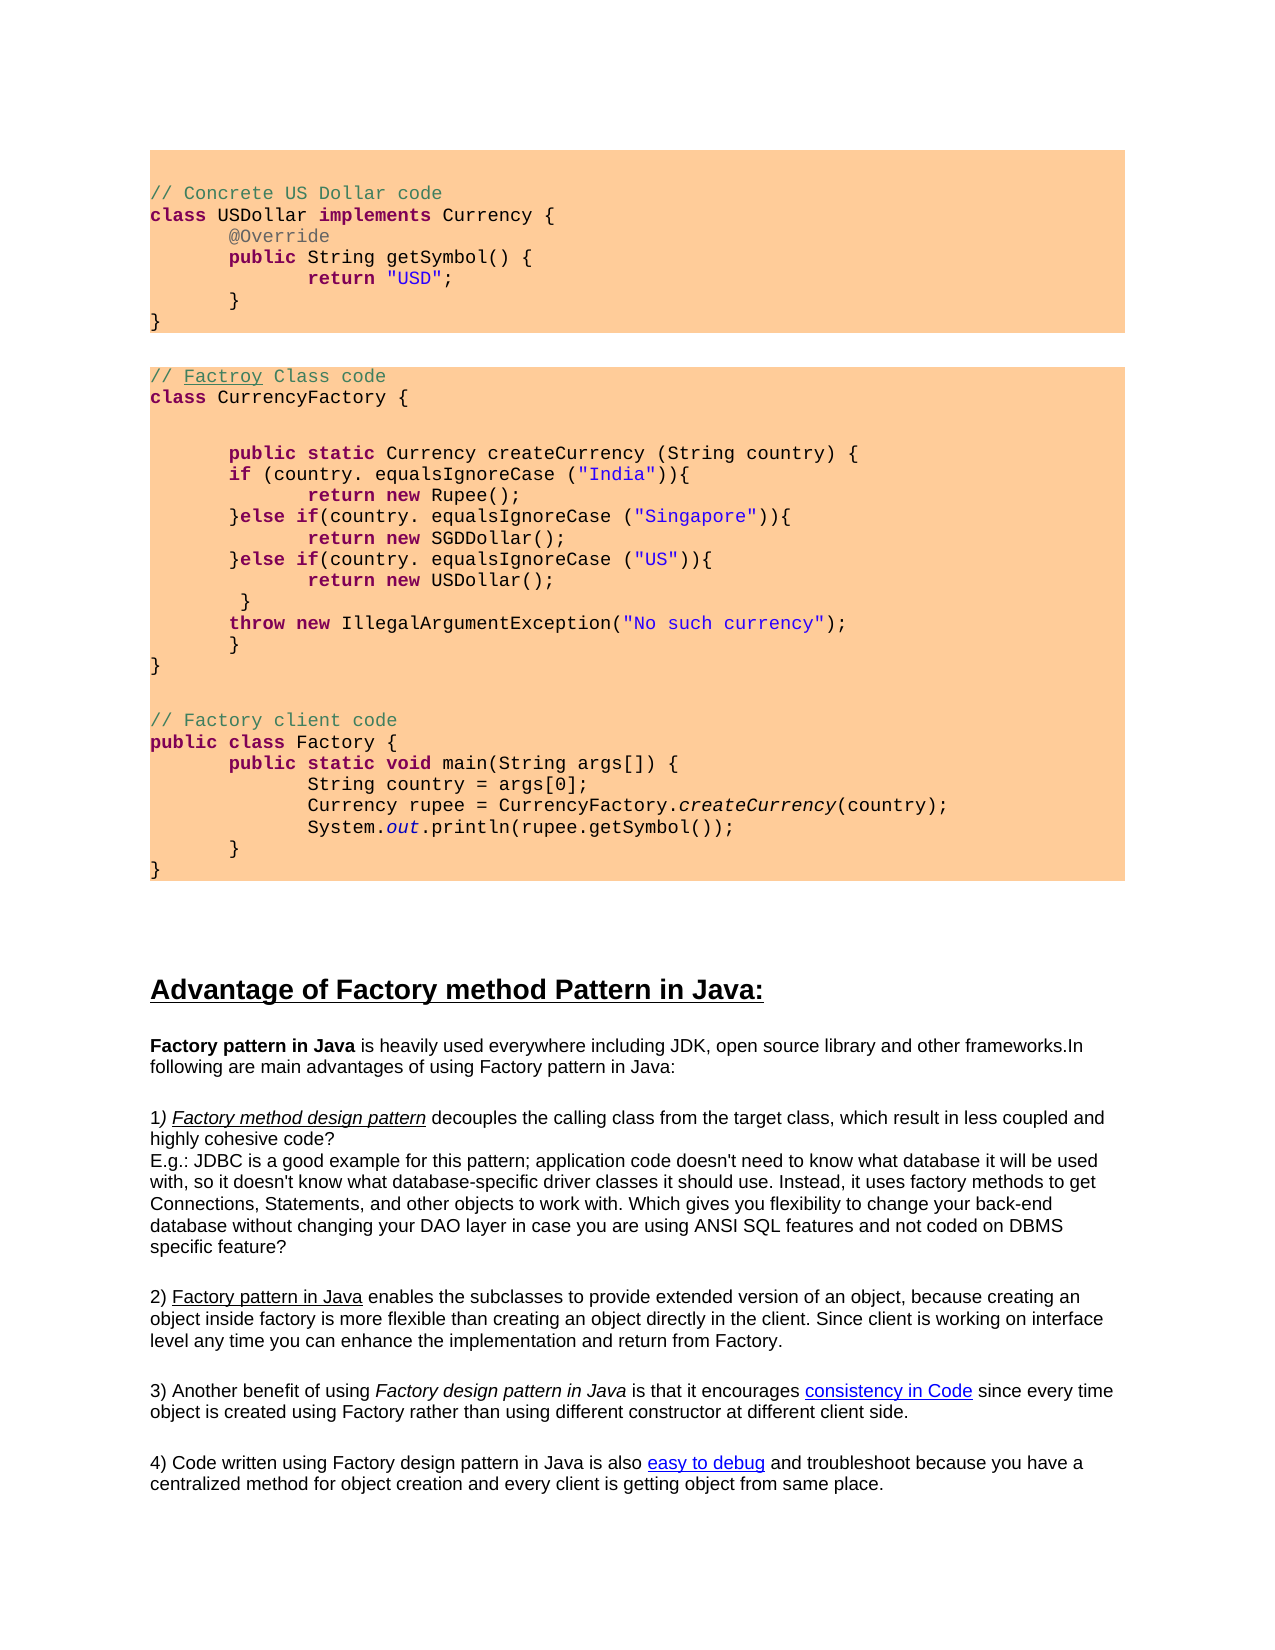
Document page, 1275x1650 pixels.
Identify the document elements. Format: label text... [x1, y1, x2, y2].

text return "USD"; [150, 269, 1125, 290]
text return new Rupee(); [150, 486, 1125, 507]
text } [150, 860, 1125, 881]
text 2) Factory pattern in Java enables the subclasses to provide extended version of an object, because creating an object inside factory is more flexible than creating an object directly in the client. Since client is working on interface level any time you can enhance the implementation and return from Factory. [150, 1286, 1125, 1351]
text } [150, 839, 1125, 860]
text throw new IllegalArgumentException("No such currency"); [150, 613, 1125, 635]
text System.out.println(rupee.getSymbol()); [150, 817, 1125, 839]
text return new SGDDollar(); [150, 528, 1125, 550]
text return new USDollar(); [150, 571, 1125, 592]
text if (country. equalsIgnoreCase ("India")){ [150, 465, 1125, 486]
text } [150, 592, 1125, 613]
text class USDollar implements Currency { [150, 205, 1125, 227]
text } [150, 312, 1125, 333]
text }else if(country. equalsIgnoreCase ("Singapore")){ [150, 507, 1125, 528]
text @Override [150, 227, 1125, 248]
text // Concrete US Dollar code [150, 184, 1125, 205]
text } [150, 656, 1125, 677]
text public static void main(String args[]) { [150, 754, 1125, 775]
text public static Currency createCurrency (String country) { [150, 443, 1125, 465]
text 3) Another benefit of using Factory design pattern in Java is that it encourages consistency in Code since every time object is created using Factory rather than using different constructor at different client side. [150, 1380, 1125, 1423]
text }else if(country. equalsIgnoreCase ("US")){ [150, 550, 1125, 571]
text class CurrencyFactory { [150, 388, 1125, 409]
text public String getSymbol() { [150, 248, 1125, 269]
text 1) Factory method design pattern decouples the calling class from the target class, which result in less coupled and highly cohesive code? [150, 1107, 1125, 1150]
text } [150, 290, 1125, 312]
text 4) Code written using Factory design pattern in Java is also easy to debug and troubleshoot because you have a centralized method for object creation and every client is getting object from same place. [150, 1452, 1125, 1495]
text E.g.: JDBC is a good example for this pattern; application code doesn't need to know what database it will be used with, so it doesn't know what database-specific driver classes it should use. Instead, it uses factory methods to get Connections, Statements, and other objects to work with. Which gives you flexibility to change your back-end database without changing your DAO layer in case you are using ANSI SQL features and not coded on DBMS specific feature? [150, 1150, 1125, 1258]
text Factory pattern in Java is heavily used everywhere including JDK, open source library and other frameworks.In following are main advantages of using Factory pattern in Java: [150, 1035, 1125, 1078]
text Currency rupee = CurrencyFactory.createCurrency(country); [150, 796, 1125, 817]
text // Factroy Class code [150, 367, 1125, 388]
text public class Factory { [150, 732, 1125, 754]
text // Factory client code [150, 711, 1125, 732]
text } [150, 635, 1125, 656]
text String country = args[0]; [150, 775, 1125, 796]
text Advantage of Factory method Pattern in Java: [150, 973, 1125, 1006]
